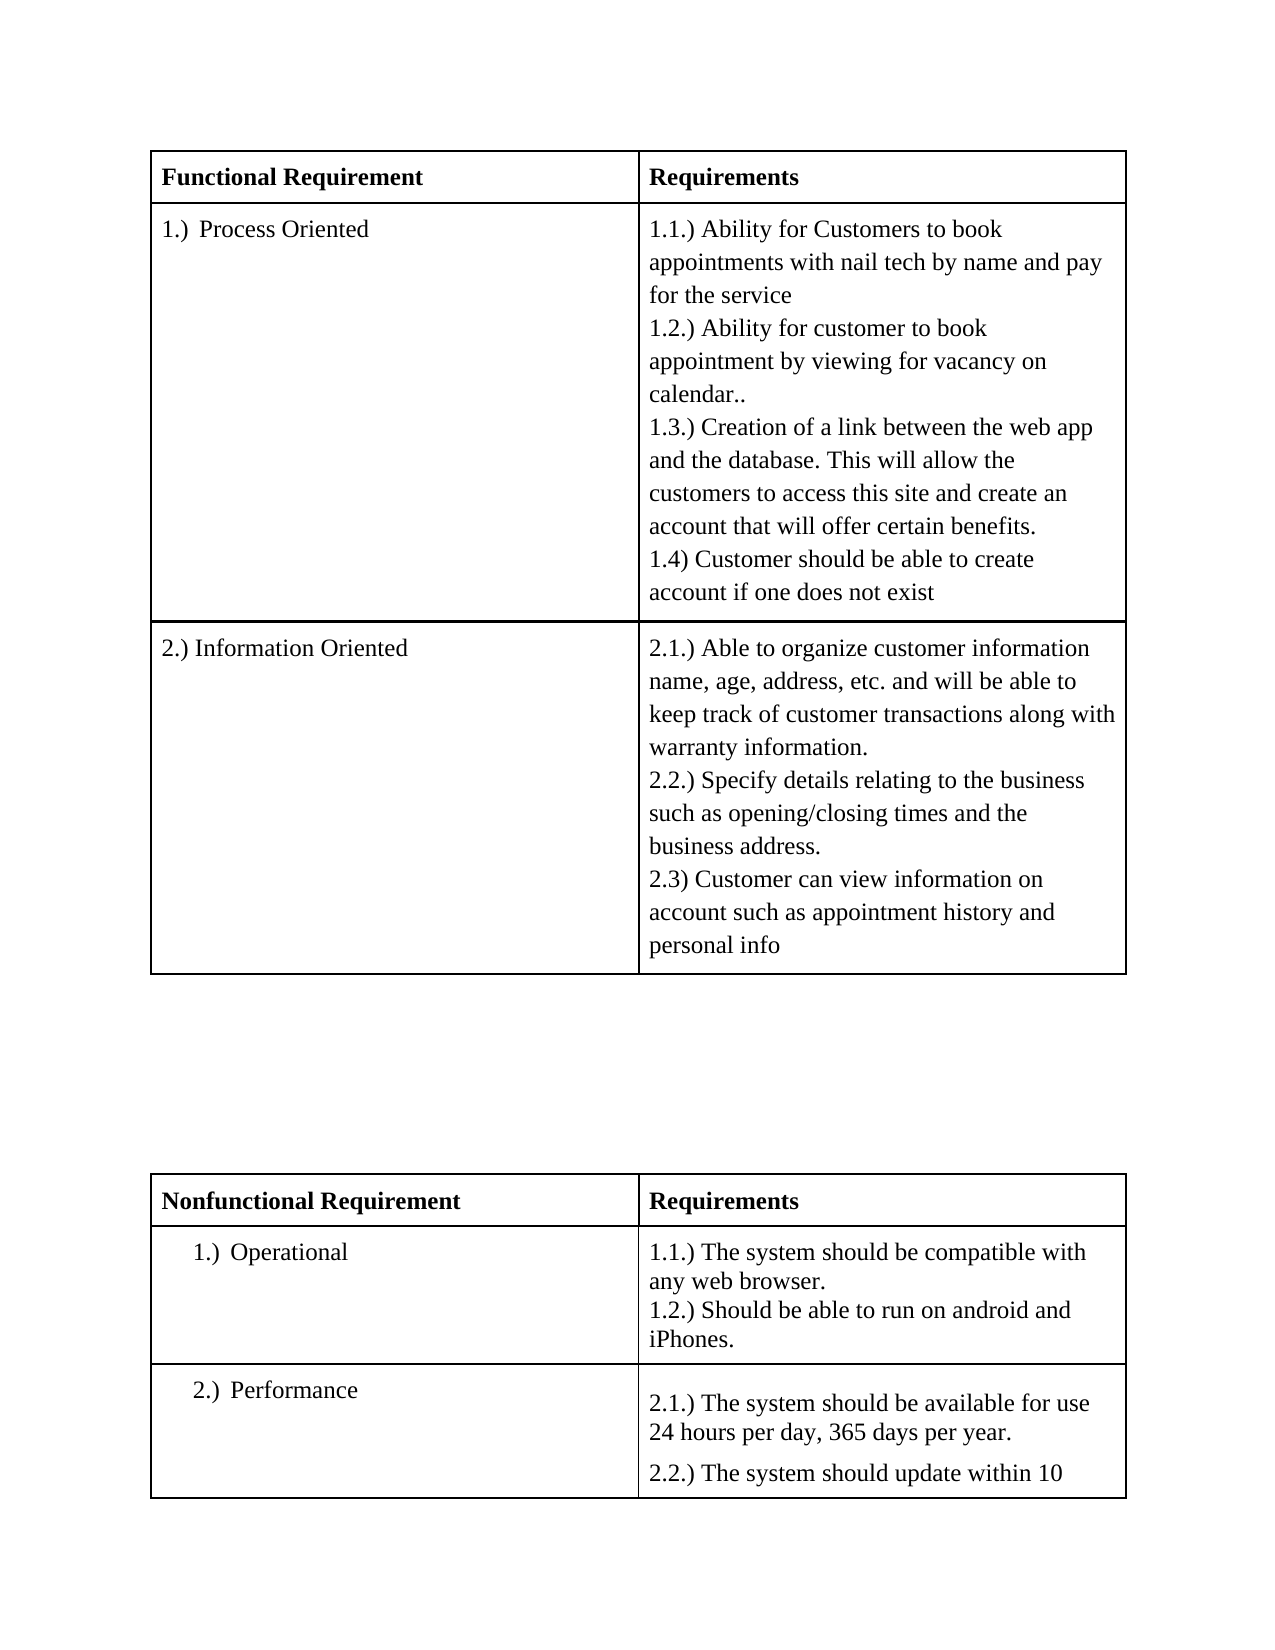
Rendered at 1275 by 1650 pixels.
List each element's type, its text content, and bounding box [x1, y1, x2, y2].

table_cell Performance [152, 1365, 638, 1497]
table_cell 2.1.) Able to organize customer information name, age, address, etc. and will be able to keep track of customer transactions along with warranty information. 2.2.) Specify details relating to the business such as opening/closing times and the business address. 2.3) Customer can view information on account such as appointment history and personal info [640, 623, 1125, 973]
table_header Functional Requirement [152, 152, 638, 202]
table_cell 1.1.) Ability for Customers to book appointments with nail tech by name and pay for the service 1.2.) Ability for customer to book appointment by viewing for vacancy on calendar.. 1.3.) Creation of a link between the web app and the database. This will allow the customers to access this site and create an account that will offer certain benefits. 1.4) Customer should be able to create account if one does not exist [640, 204, 1125, 620]
table_cell 1.1.) The system should be compatible with any web browser. 1.2.) Should be able to run on android and iPhones. [639, 1227, 1125, 1363]
table_cell 2.) Information Oriented [152, 623, 638, 973]
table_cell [639, 1365, 1125, 1497]
table_header Nonfunctional Requirement [152, 1175, 638, 1225]
table_header Requirements [640, 152, 1125, 202]
table_cell Process Oriented [152, 204, 638, 620]
table_cell Operational [152, 1227, 638, 1363]
table_header Requirements [640, 1175, 1125, 1225]
